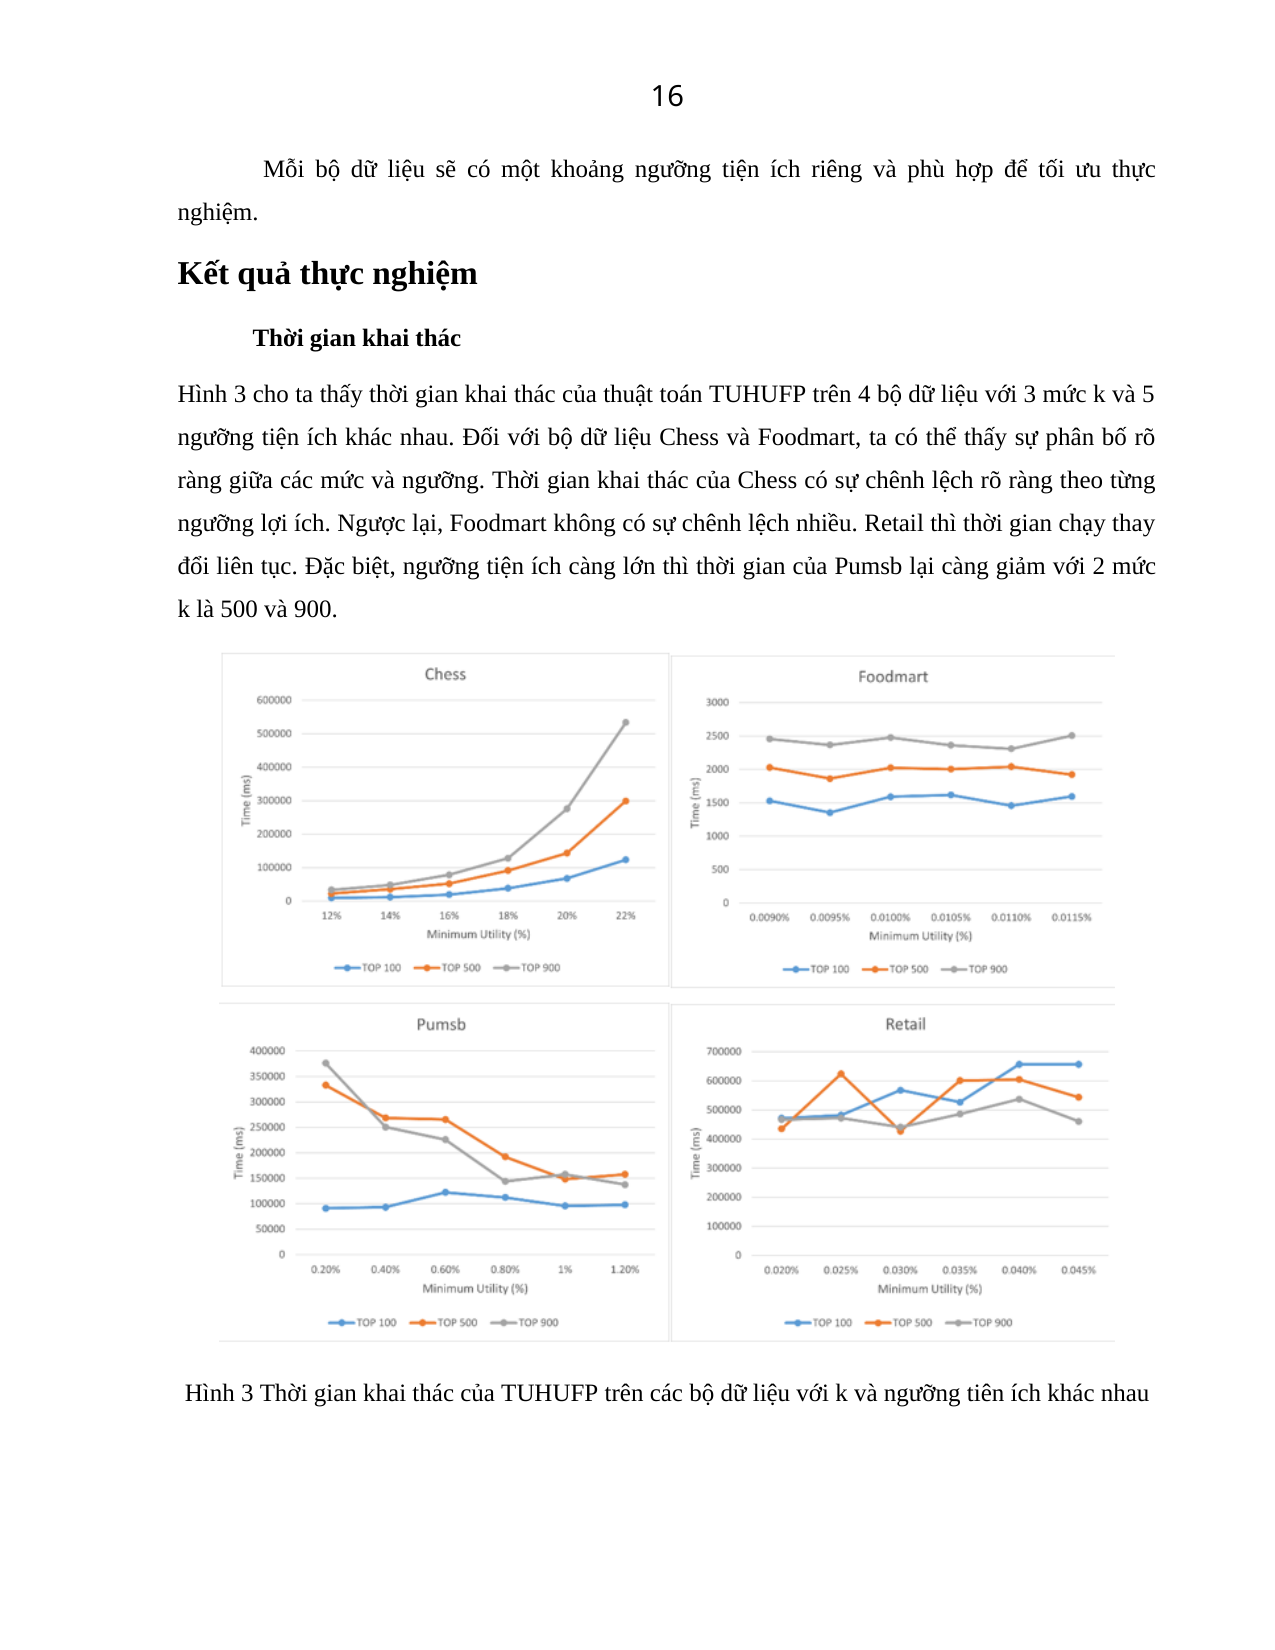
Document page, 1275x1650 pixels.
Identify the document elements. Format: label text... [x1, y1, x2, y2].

text Mỗi bộ dữ liệu sẽ có một khoảng ngưỡng tiện ích riêng và phù hợp để tối ưu thực nghiệm. [177, 154, 1157, 226]
text Thời gian khai thác [177, 323, 1157, 352]
text Hình 3 Thời gian khai thác của TUHUFP trên các bộ dữ liệu với k và ngưỡng tiên ích khác nhau [177, 1378, 1157, 1407]
picture [219, 650, 1115, 1346]
text Hình 3 cho ta thấy thời gian khai thác của thuật toán TUHUFP trên 4 bộ dữ liệu với 3 mức k và 5 ngưỡng tiện ích khác nhau. Đối với bộ dữ liệu Chess và Foodmart, ta có thể thấy sự phân bố rõ ràng giữa các mức và ngưỡng. Thời gian khai thác của Chess có sự chênh lệch rõ ràng theo từng ngưỡng lợi ích. Ngược lại, Foodmart không có sự chênh lệch nhiều. Retail thì thời gian chạy thay đổi liên tục. Đặc biệt, ngưỡng tiện ích càng lớn thì thời gian của Pumsb lại càng giảm với 2 mức k là 500 và 900. [177, 379, 1157, 623]
subtitle Kết quả thực nghiệm [177, 253, 1157, 291]
